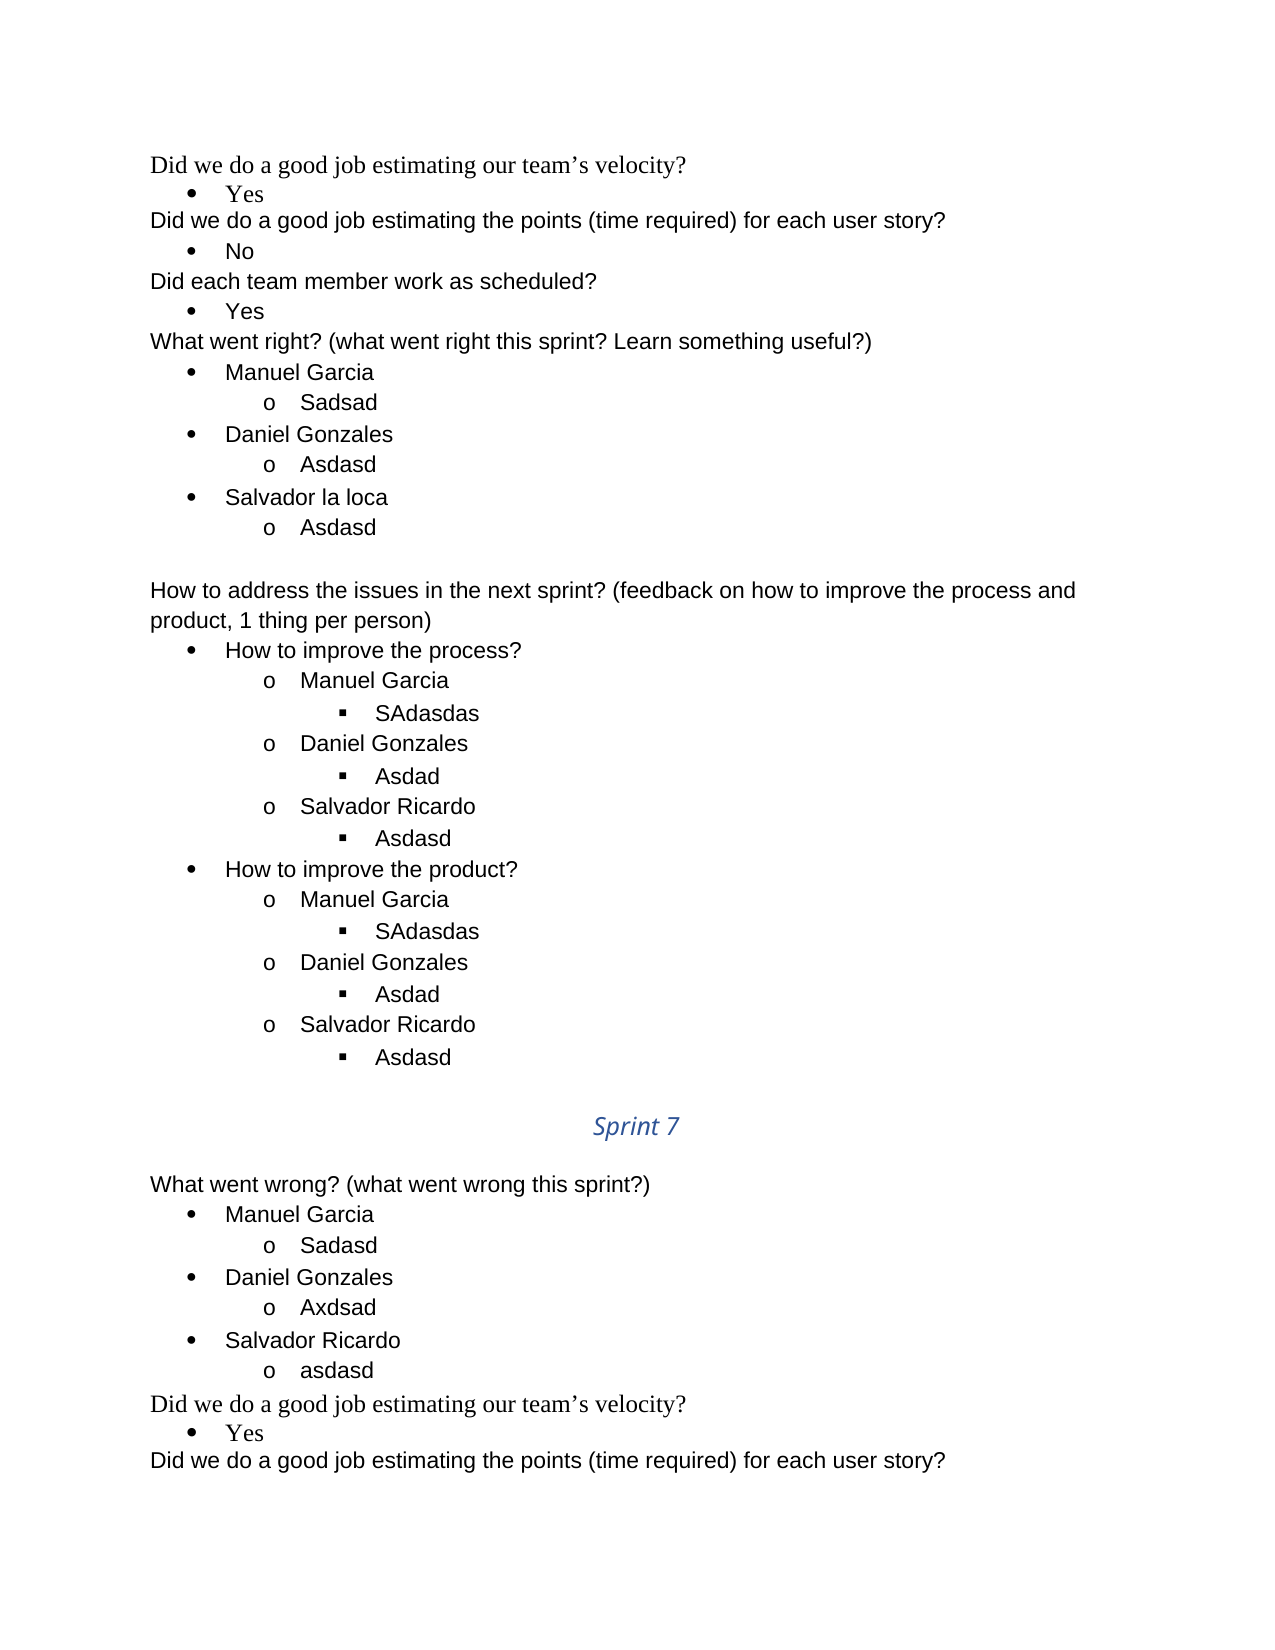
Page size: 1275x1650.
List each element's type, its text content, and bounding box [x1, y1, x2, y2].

text How to address the issues in the next sprint? (feedback on how to improve the process and product, 1 thing per person) [150, 577, 1125, 633]
text Did we do a good job estimating the points (time required) for each user story? [150, 207, 1125, 234]
list Yes [187, 298, 1125, 324]
list Sadsad [262, 389, 1125, 417]
list Yes [187, 179, 1125, 207]
text Did we do a good job estimating our team’s velocity? [150, 150, 1125, 179]
list Asdad [337, 763, 1125, 789]
list Manuel Garcia [262, 667, 1125, 696]
list Yes [187, 1418, 1125, 1447]
list Daniel Gonzales [187, 421, 1125, 448]
list SAdasdas [337, 918, 1125, 945]
list Manuel Garcia [187, 358, 1125, 385]
list Salvador Ricardo [187, 1327, 1125, 1353]
list Asdasd [262, 451, 1125, 480]
list Daniel Gonzales [187, 1264, 1125, 1290]
list Asdad [337, 981, 1125, 1007]
list Manuel Garcia [187, 1201, 1125, 1228]
list asdasd [262, 1357, 1125, 1385]
text What went right? (what went right this sprint? Learn something useful?) [150, 328, 1125, 355]
text What went wrong? (what went wrong this sprint?) [150, 1171, 1125, 1197]
list Manuel Garcia [262, 886, 1125, 914]
list Asdasd [337, 1044, 1125, 1070]
list SAdasdas [337, 700, 1125, 726]
list Salvador Ricardo [262, 1011, 1125, 1039]
list Salvador Ricardo [262, 793, 1125, 821]
subtitle Sprint 7 [150, 1108, 1125, 1142]
list Asdasd [337, 825, 1125, 852]
list Daniel Gonzales [262, 730, 1125, 758]
list How to improve the process? [187, 637, 1125, 664]
text Did we do a good job estimating the points (time required) for each user story? [150, 1447, 1125, 1473]
list Sadasd [262, 1232, 1125, 1260]
list Asdasd [262, 514, 1125, 542]
text Did each team member work as scheduled? [150, 268, 1125, 294]
list Salvador la loca [187, 484, 1125, 510]
list Daniel Gonzales [262, 948, 1125, 977]
list Axdsad [262, 1294, 1125, 1323]
text Did we do a good job estimating our team’s velocity? [150, 1389, 1125, 1418]
list No [187, 238, 1125, 264]
list How to improve the product? [187, 856, 1125, 882]
